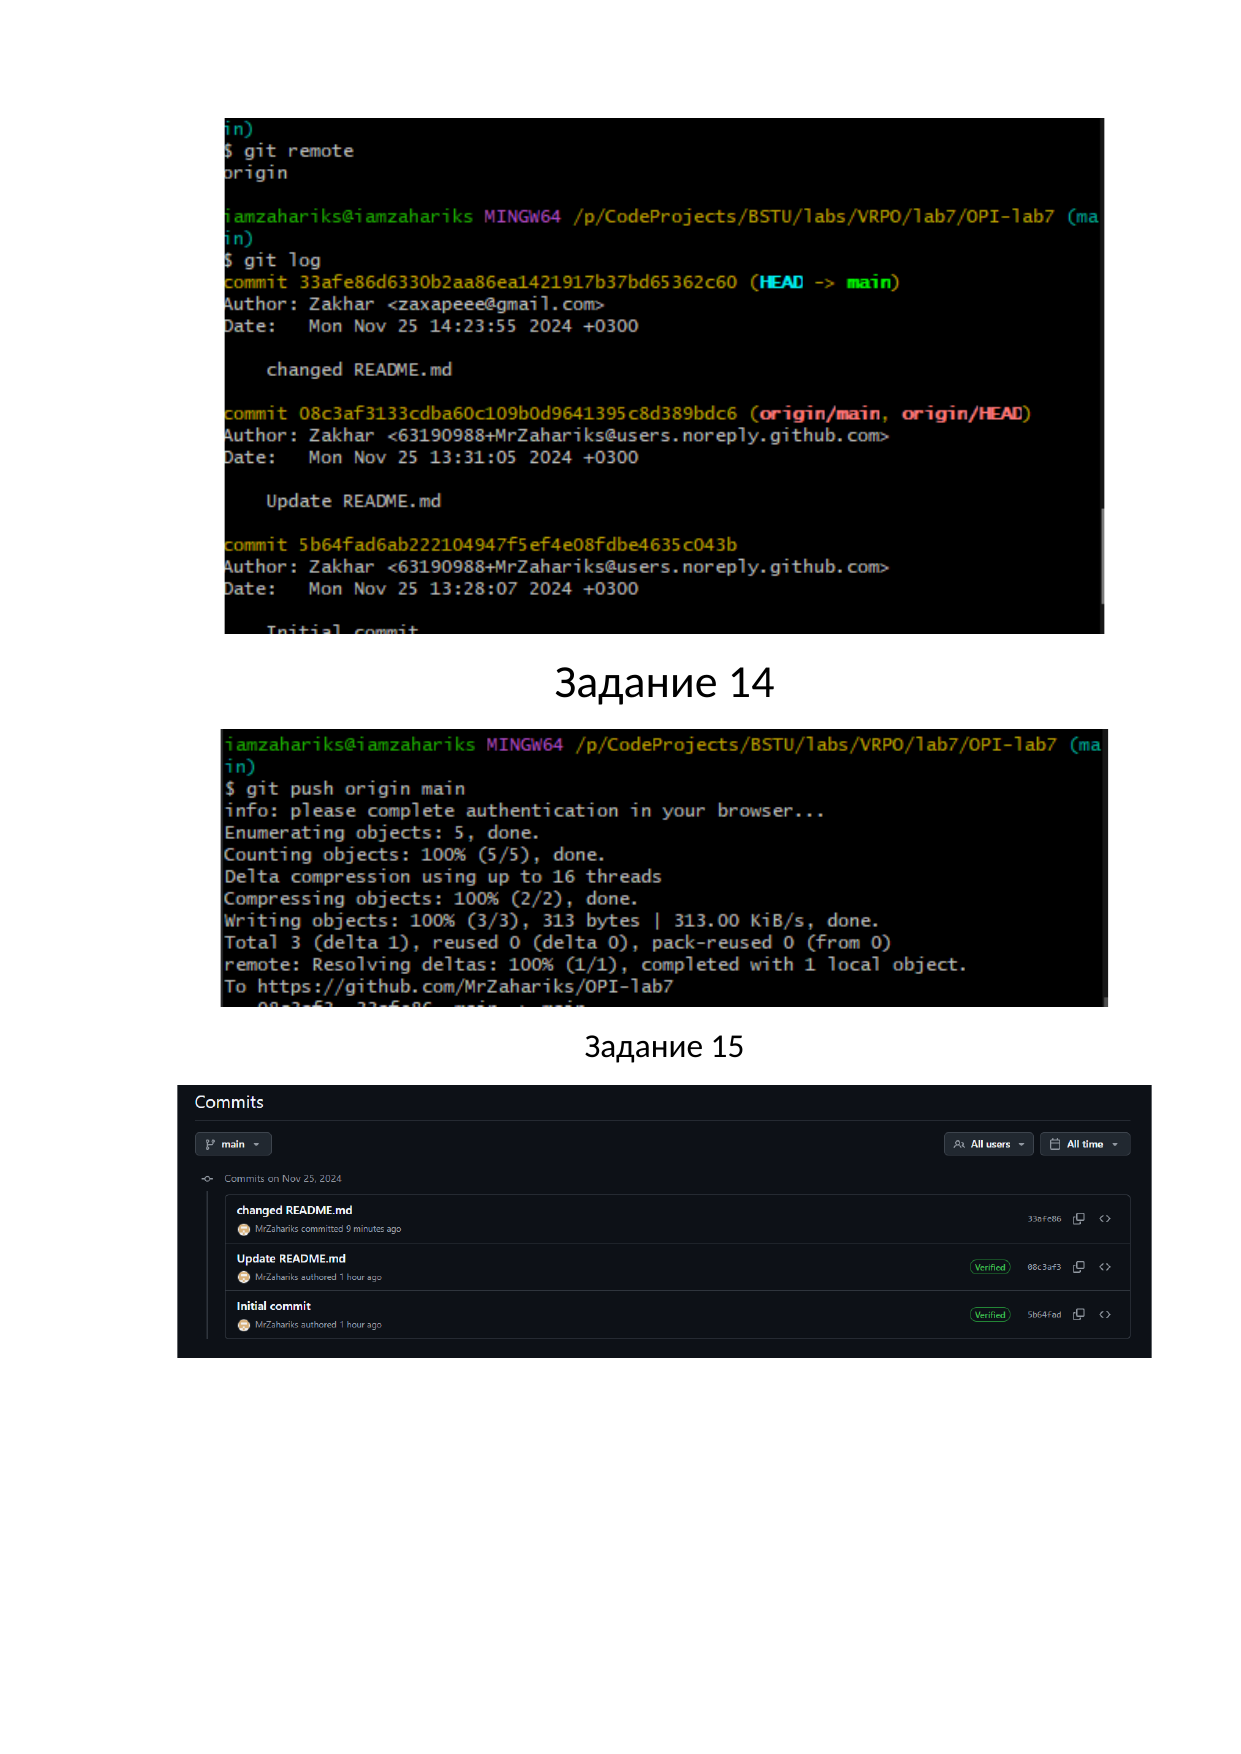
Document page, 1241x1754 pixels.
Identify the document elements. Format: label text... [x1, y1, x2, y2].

text Задание 15 [177, 1025, 1152, 1066]
text Задание 14 [177, 653, 1152, 708]
picture [220, 729, 1109, 1007]
picture [224, 118, 1105, 634]
picture [177, 1085, 1152, 1358]
